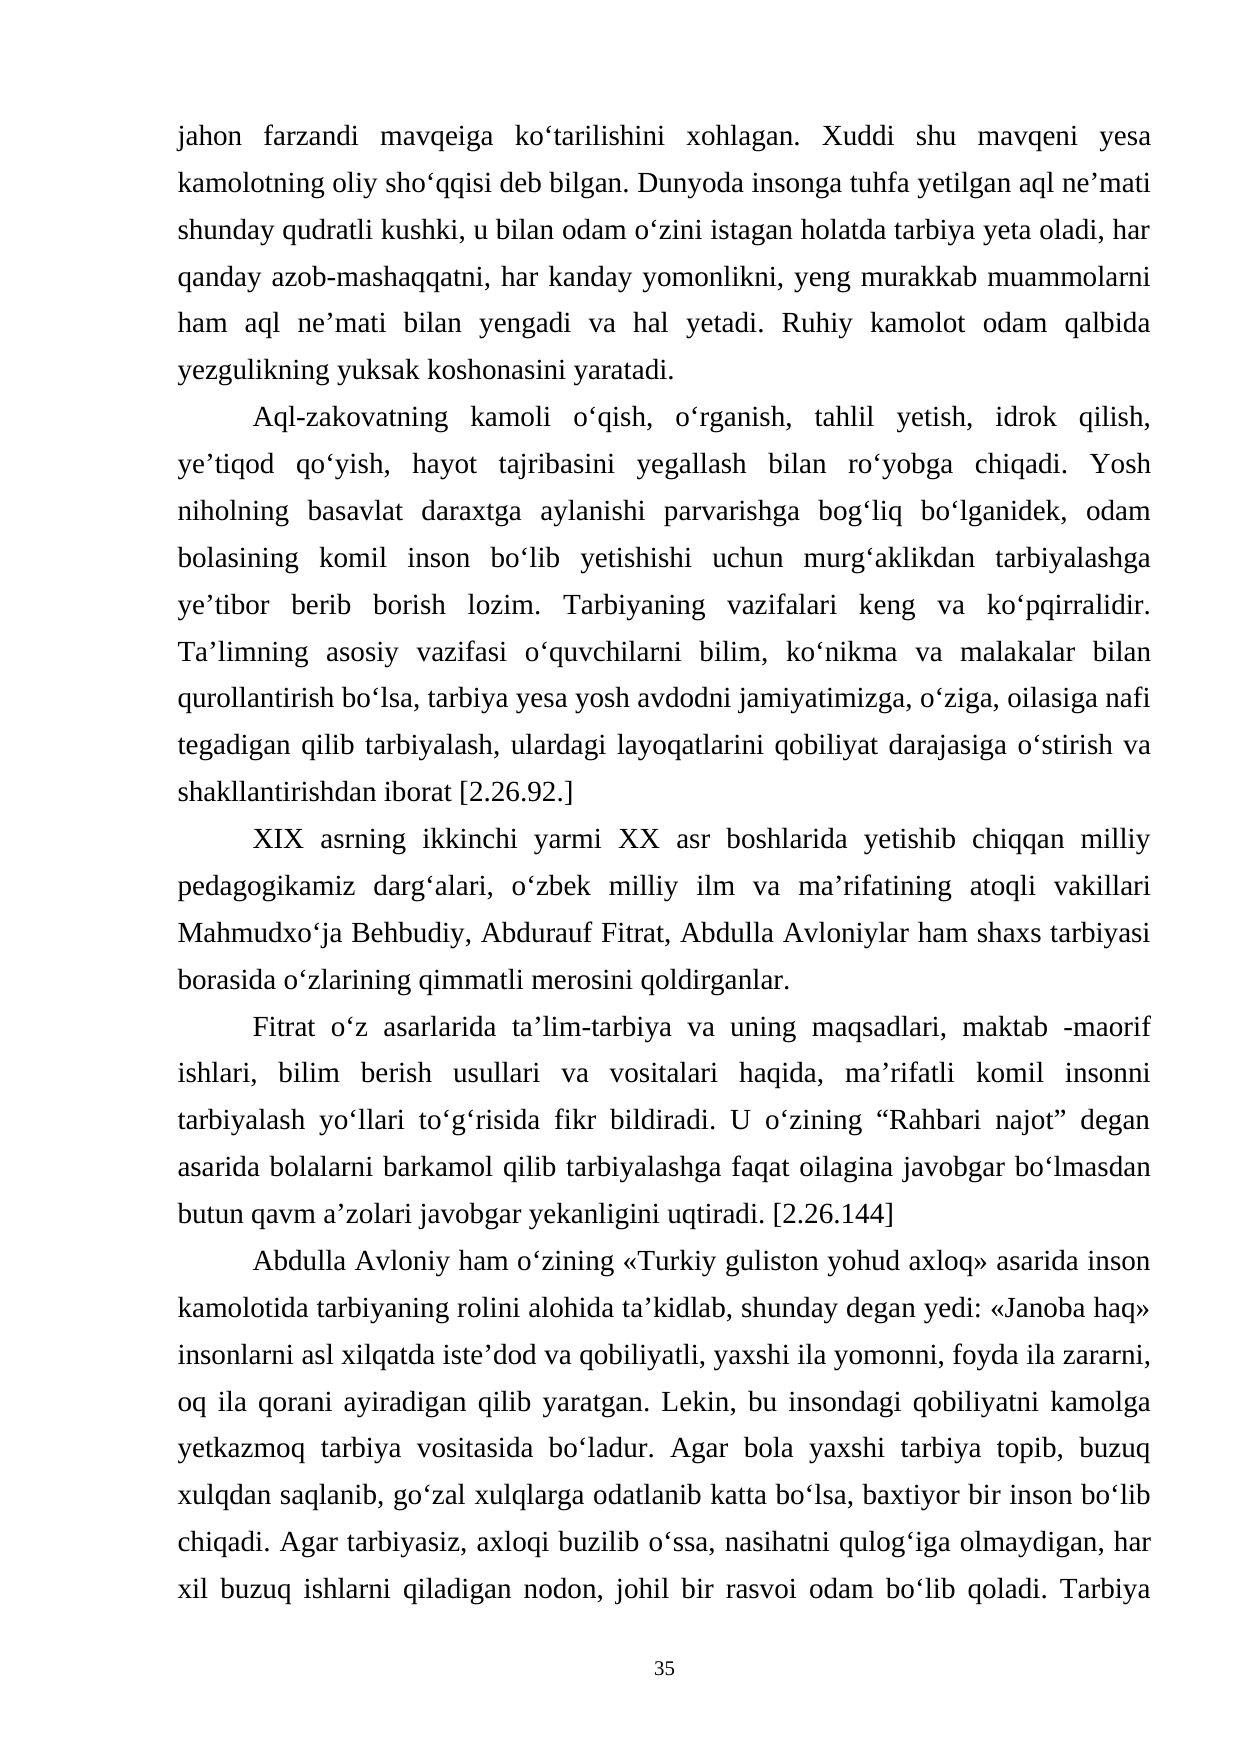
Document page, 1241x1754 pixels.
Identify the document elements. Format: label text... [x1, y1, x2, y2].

text XIX asrning ikkinchi yarmi XX asr boshlarida yetishib chiqqan milliy pedagogikamiz darg‘alari, o‘zbek milliy ilm va ma’rifatining atoqli vakillari Mahmudxo‘ja Behbudiy, Abdurauf Fitrat, Abdulla Avloniylar ham shaxs tarbiyasi borasida o‘zlarining qimmatli merosini qoldirganlar. [177, 821, 1152, 995]
text Fitrat o‘z asarlarida ta’lim-tarbiya va uning maqsadlari, maktab -maorif ishlari, bilim berish usullari va vositalari haqida, ma’rifatli komil insonni tarbiyalash yo‘llari to‘g‘risida fikr bildiradi. U o‘zining “Rahbari najot” degan asarida bolalarni barkamol qilib tarbiyalashga faqat oilagina javobgar bo‘lmasdan butun qavm a’zolari javobgar yekanligini uqtiradi. [2.26.144] [177, 1009, 1152, 1230]
text Aql-zakovatning kamoli o‘qish, o‘rganish, tahlil yetish, idrok qilish, ye’tiqod qo‘yish, hayot tajribasini yegallash bilan ro‘yobga chiqadi. Yosh niholning basavlat daraxtga aylanishi parvarishga bog‘liq bo‘lganidek, odam bolasining komil inson bo‘lib yetishishi uchun murg‘aklikdan tarbiyalashga ye’tibor berib borish lozim. Tarbiyaning vazifalari keng va ko‘pqirralidir. Ta’limning asosiy vazifasi o‘quvchilarni bilim, ko‘nikma va malakalar bilan qurollantirish bo‘lsa, tarbiya yesa yosh avdodni jamiyatimizga, o‘ziga, oilasiga nafi tegadigan qilib tarbiyalash, ulardagi layoqatlarini qobiliyat darajasiga o‘stirish va shakllantirishdan iborat [2.26.92.] [177, 399, 1152, 808]
